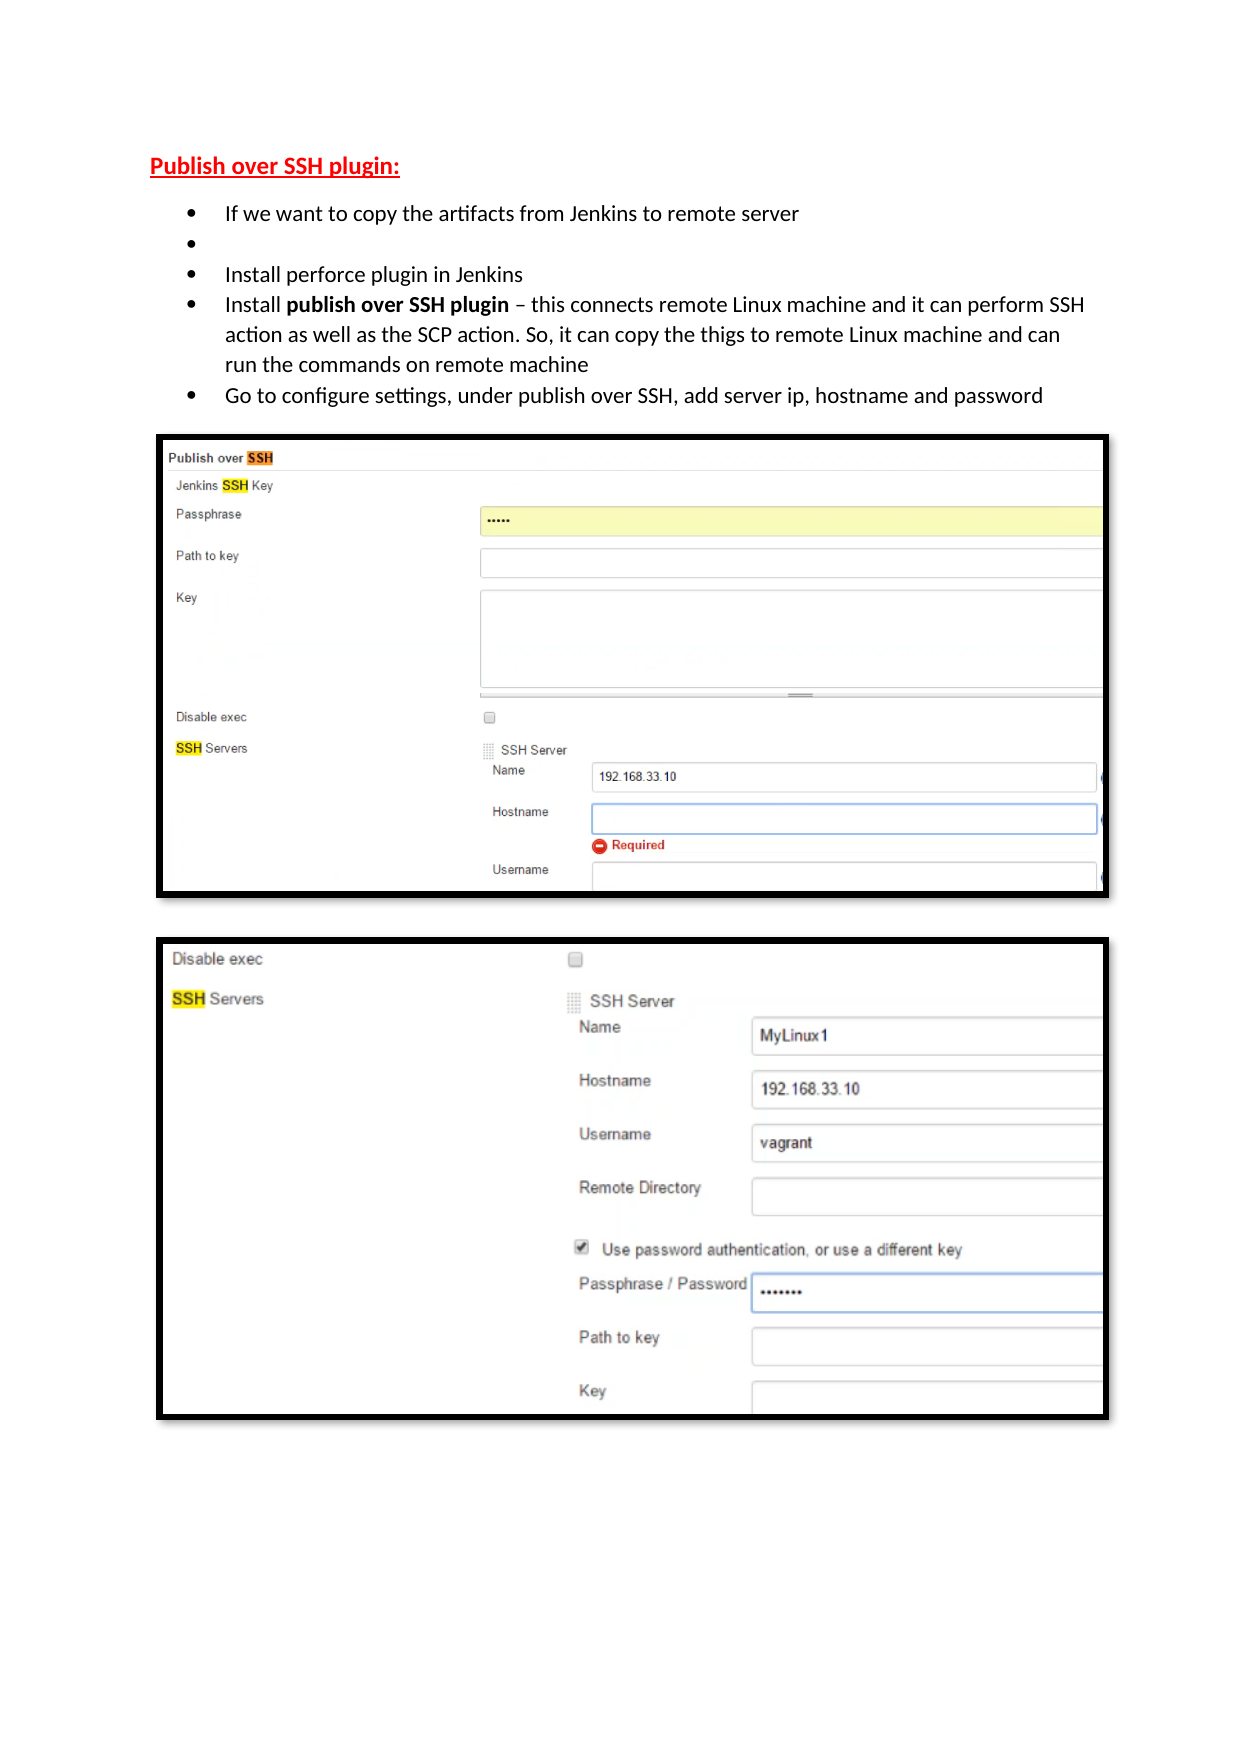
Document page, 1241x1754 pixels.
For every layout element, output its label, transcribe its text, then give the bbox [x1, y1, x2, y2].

list Install publish over SSH plugin – this connects remote Linux machine and it can perform SSH action as well as the SCP action. So, it can copy the thigs to remote Linux machine and can run the commands on remote machine [187, 290, 1090, 379]
list If we want to copy the artifacts from Jenkins to remote server [187, 199, 1090, 228]
text Publish over SSH plugin: [150, 150, 1090, 181]
list Install perforce plugin in Jenkins [187, 260, 1090, 288]
picture [163, 944, 1103, 1414]
picture [163, 440, 1103, 891]
list Go to configure settings, under publish over SSH, add server ip, hostname and password [187, 381, 1090, 409]
